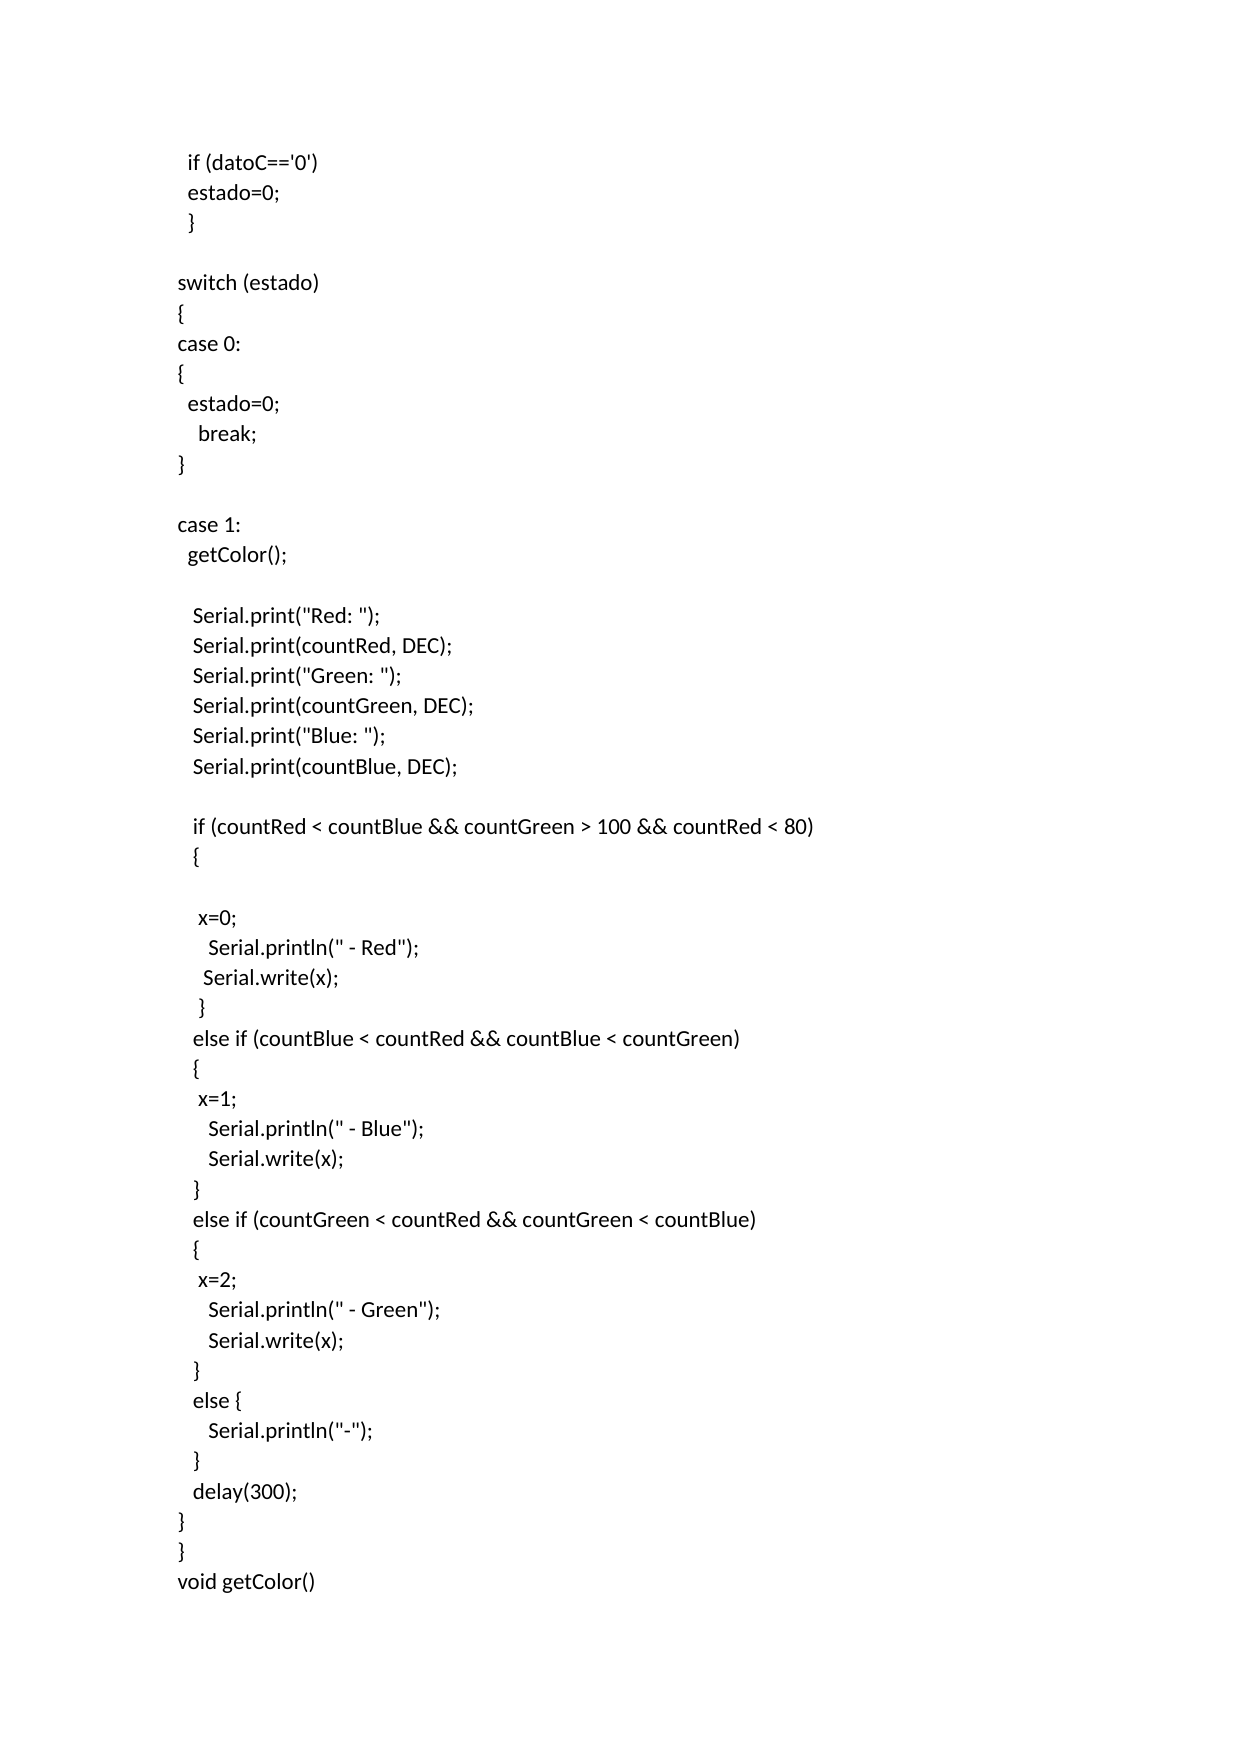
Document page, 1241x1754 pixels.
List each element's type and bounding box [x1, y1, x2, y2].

text [177, 148, 1063, 1595]
